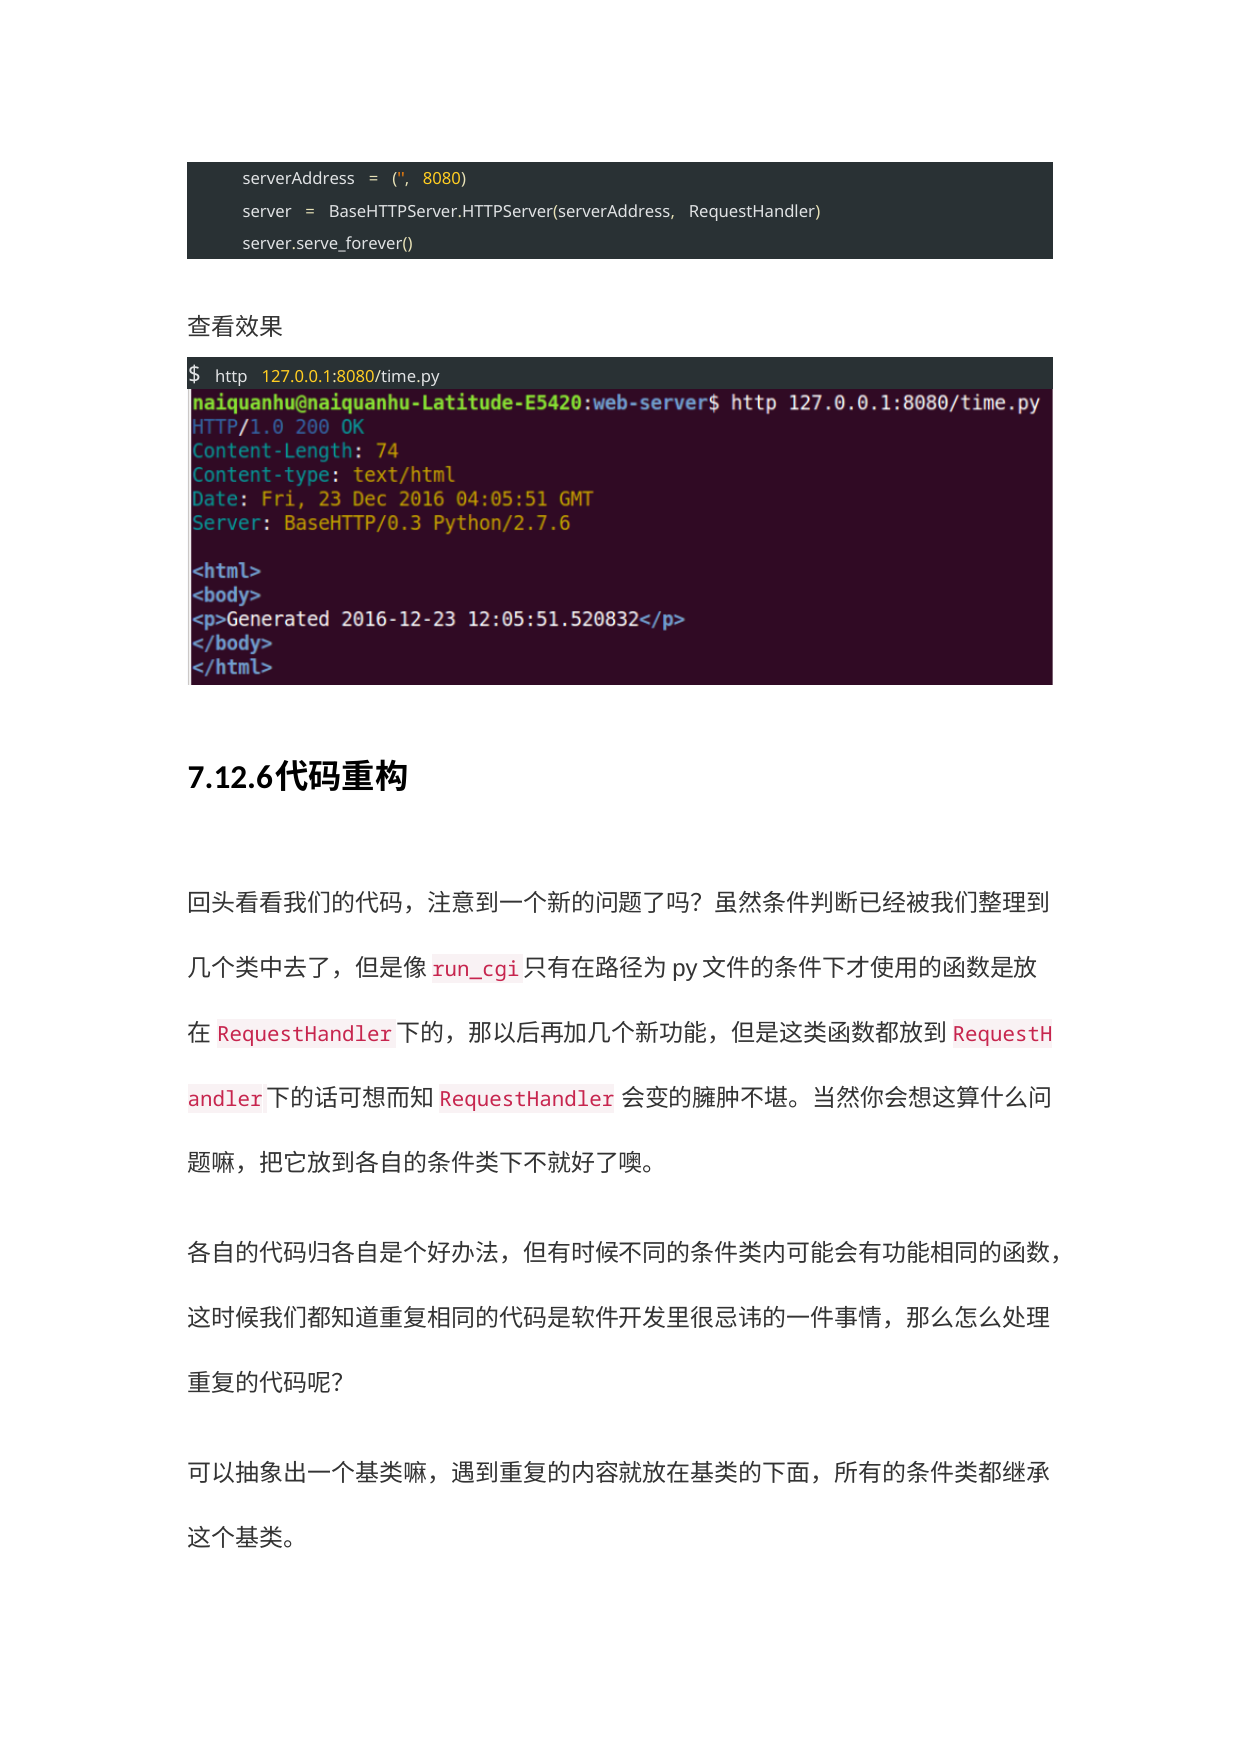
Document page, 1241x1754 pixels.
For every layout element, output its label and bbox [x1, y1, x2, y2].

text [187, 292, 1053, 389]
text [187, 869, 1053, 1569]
picture [187, 389, 1053, 685]
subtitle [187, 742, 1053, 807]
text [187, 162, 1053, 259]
